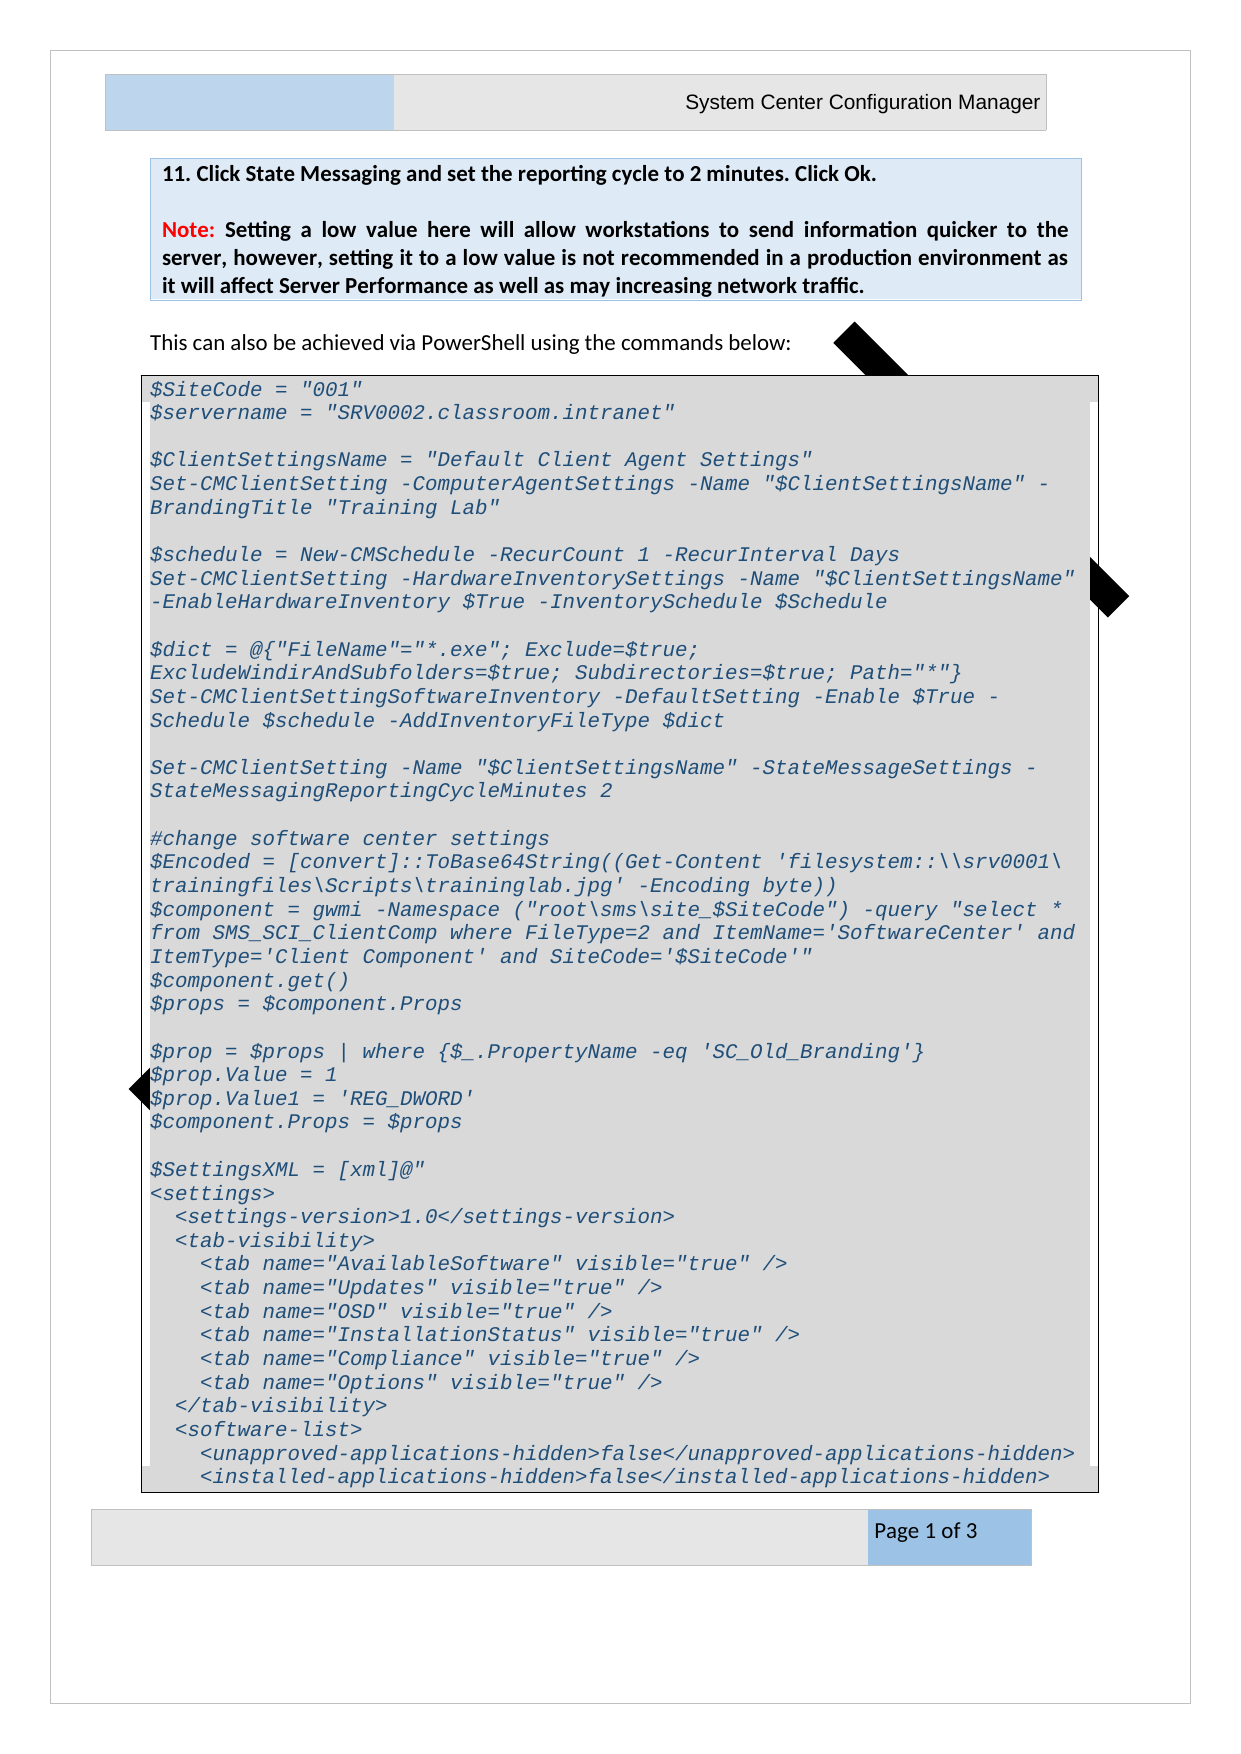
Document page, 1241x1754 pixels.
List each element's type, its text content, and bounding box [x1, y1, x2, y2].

text Set-CMClientSetting -Name "$ClientSettingsName" -StateMessageSettings -StateMessagingReportingCycleMinutes 2 [150, 757, 1090, 804]
text <software-list> [150, 1419, 1090, 1443]
text <tab name="Updates" visible="true" /> [150, 1277, 1090, 1301]
text $SiteCode = "001" [142, 376, 1098, 402]
text $component.get() [150, 970, 1090, 993]
text <tab name="AvailableSoftware" visible="true" /> [150, 1253, 1090, 1277]
text <tab name="InstallationStatus" visible="true" /> [150, 1324, 1090, 1348]
text <tab-visibility> [150, 1230, 1090, 1253]
text <unapproved-applications-hidden>false</unapproved-applications-hidden> [150, 1443, 1090, 1463]
text This can also be achieved via PowerShell using the commands below: [150, 328, 1090, 357]
text <tab name="OSD" visible="true" /> [150, 1301, 1090, 1324]
table_cell 11. Click State Messaging and set the reporting cycle to 2 minutes. Click Ok. Note: Setting a low value here will allow workstations to send information quicker to the server, however, setting it to a low value is not recommended in a production environment as it will affect Server Performance as well as may increasing network traffic. [151, 159, 1081, 299]
text $component = gwmi -Namespace ("root\sms\site_$SiteCode") -query "select * from SMS_SCI_ClientComp where FileType=2 and ItemName='SoftwareCenter' and ItemType='Client Component' and SiteCode='$SiteCode'" [150, 899, 1090, 970]
text Set-CMClientSetting -HardwareInventorySettings -Name "$ClientSettingsName" -EnableHardwareInventory $True -InventorySchedule $Schedule [150, 568, 1090, 615]
text <installed-applications-hidden>false</installed-applications-hidden> [142, 1463, 1098, 1492]
text $Encoded = [convert]::ToBase64String((Get-Content 'filesystem::\\srv0001\trainingfiles\Scripts\traininglab.jpg' -Encoding byte)) [150, 851, 1090, 899]
text #change software center settings [150, 828, 1090, 851]
text $ClientSettingsName = "Default Client Agent Settings" [150, 449, 1090, 473]
text </tab-visibility> [150, 1395, 1090, 1419]
text Set-CMClientSettingSoftwareInventory -DefaultSetting -Enable $True -Schedule $schedule -AddInventoryFileType $dict [150, 686, 1090, 733]
text $component.Props = $props [150, 1112, 1090, 1135]
text $prop.Value = 1 [150, 1064, 1090, 1088]
text $SettingsXML = [xml]@" [150, 1159, 1090, 1182]
text <settings-version>1.0</settings-version> [150, 1206, 1090, 1230]
text $prop.Value1 = 'REG_DWORD' [150, 1088, 1090, 1112]
text $prop = $props | where {$_.PropertyName -eq 'SC_Old_Branding'} [150, 1041, 1090, 1064]
text Set-CMClientSetting -ComputerAgentSettings -Name "$ClientSettingsName" -BrandingTitle "Training Lab" [150, 473, 1090, 520]
text <settings> [150, 1182, 1090, 1206]
text <tab name="Options" visible="true" /> [150, 1372, 1090, 1395]
text $props = $component.Props [150, 993, 1090, 1017]
text $schedule = New-CMSchedule -RecurCount 1 -RecurInterval Days [150, 544, 1090, 568]
text $servername = "SRV0002.classroom.intranet" [150, 402, 1090, 426]
text $dict = @{"FileName"="*.exe"; Exclude=$true; ExcludeWindirAndSubfolders=$true; Subdirectories=$true; Path="*"} [150, 639, 1090, 686]
text <tab name="Compliance" visible="true" /> [150, 1348, 1090, 1372]
